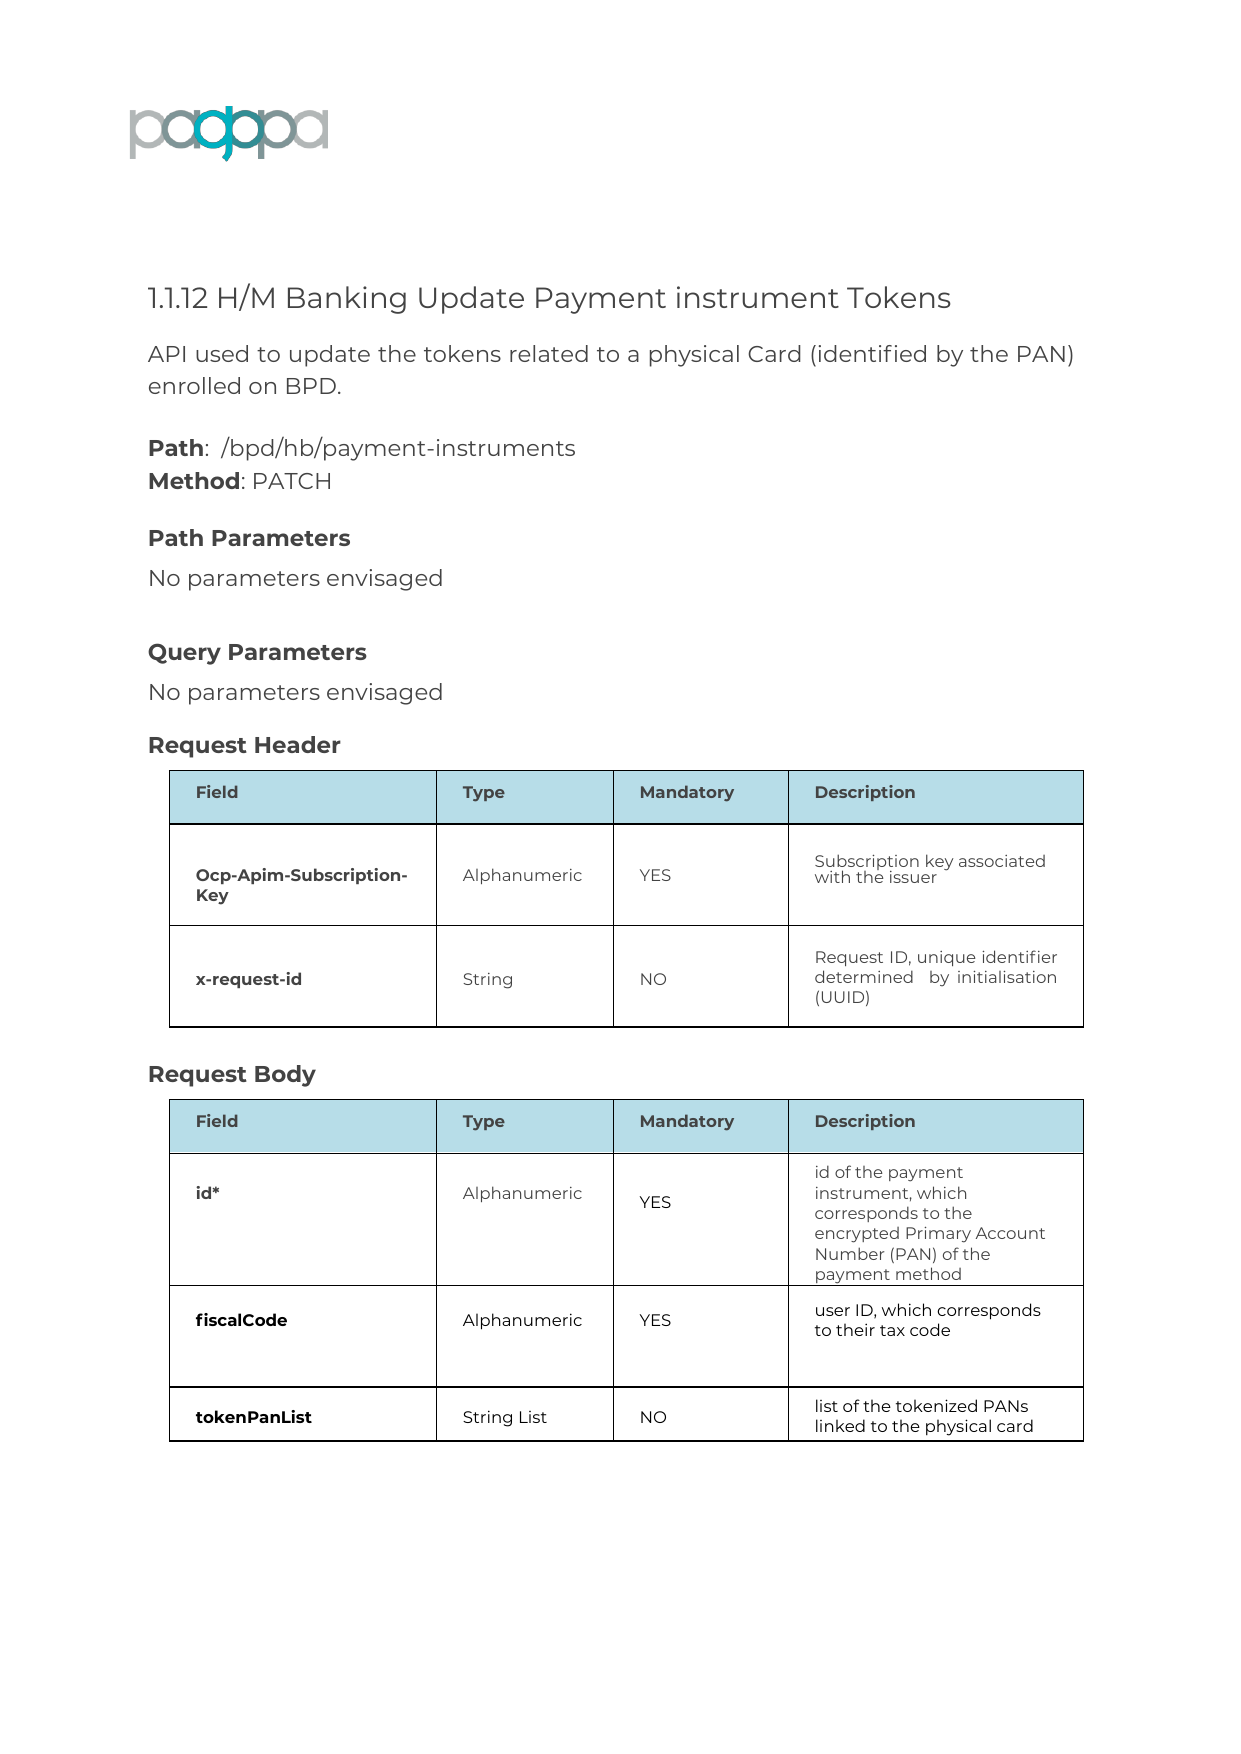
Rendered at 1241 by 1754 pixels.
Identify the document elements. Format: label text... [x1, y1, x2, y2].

table_cell String [437, 926, 613, 1026]
picture [129, 106, 328, 162]
text No parameters envisaged [148, 678, 1077, 706]
table_cell String List [437, 1388, 613, 1440]
table_cell Alphanumeric [437, 1286, 613, 1386]
table_cell YES [614, 1154, 788, 1284]
table_cell Subscription key associated with the issuer [789, 825, 1083, 925]
table_cell NO [614, 1388, 788, 1440]
table_cell YES [614, 1286, 788, 1386]
subtitle 1.1.12 H/M Banking Update Payment instrument Tokens [148, 280, 1077, 315]
table_header Description [789, 1100, 1083, 1152]
table_cell list of the tokenized PANs linked to the physical card (PAN) ex. tokenized payment instruments such as GooglePay, ApplePay etc [789, 1388, 1083, 1440]
text No parameters envisaged [148, 564, 1077, 592]
table_header Mandatory [614, 771, 788, 823]
table_cell tokenPanList [170, 1388, 436, 1440]
table_cell Request ID, unique identifier determined by initialisation (UUID) [789, 926, 1083, 1026]
table_header Field [170, 1100, 436, 1152]
text Path: /bpd/hb/payment-instruments [148, 435, 1077, 463]
table_cell x-request-id [170, 926, 436, 1026]
table_cell Alphanumeric [437, 825, 613, 925]
table_cell Alphanumeric [437, 1154, 613, 1284]
table_header Field [170, 771, 436, 823]
table_cell NO [614, 926, 788, 1026]
text API used to update the tokens related to a physical Card (identified by the PAN) enrolled on BPD. [148, 340, 1077, 400]
table_cell fiscalCode [170, 1286, 436, 1386]
table_header Type [437, 771, 613, 823]
table_cell Ocp-Apim-Subscription-Key [170, 825, 436, 925]
table_header Type [437, 1100, 613, 1152]
table_cell YES [614, 825, 788, 925]
text Method: PATCH [148, 467, 1077, 495]
table_header Description [789, 771, 1083, 823]
table_cell user ID, which corresponds to their tax code [789, 1286, 1083, 1386]
table_cell id of the payment instrument, which corresponds to the encrypted Primary Account Number (PAN) of the payment method [789, 1154, 1083, 1284]
table_cell id* [170, 1154, 436, 1284]
table_header Mandatory [614, 1100, 788, 1152]
